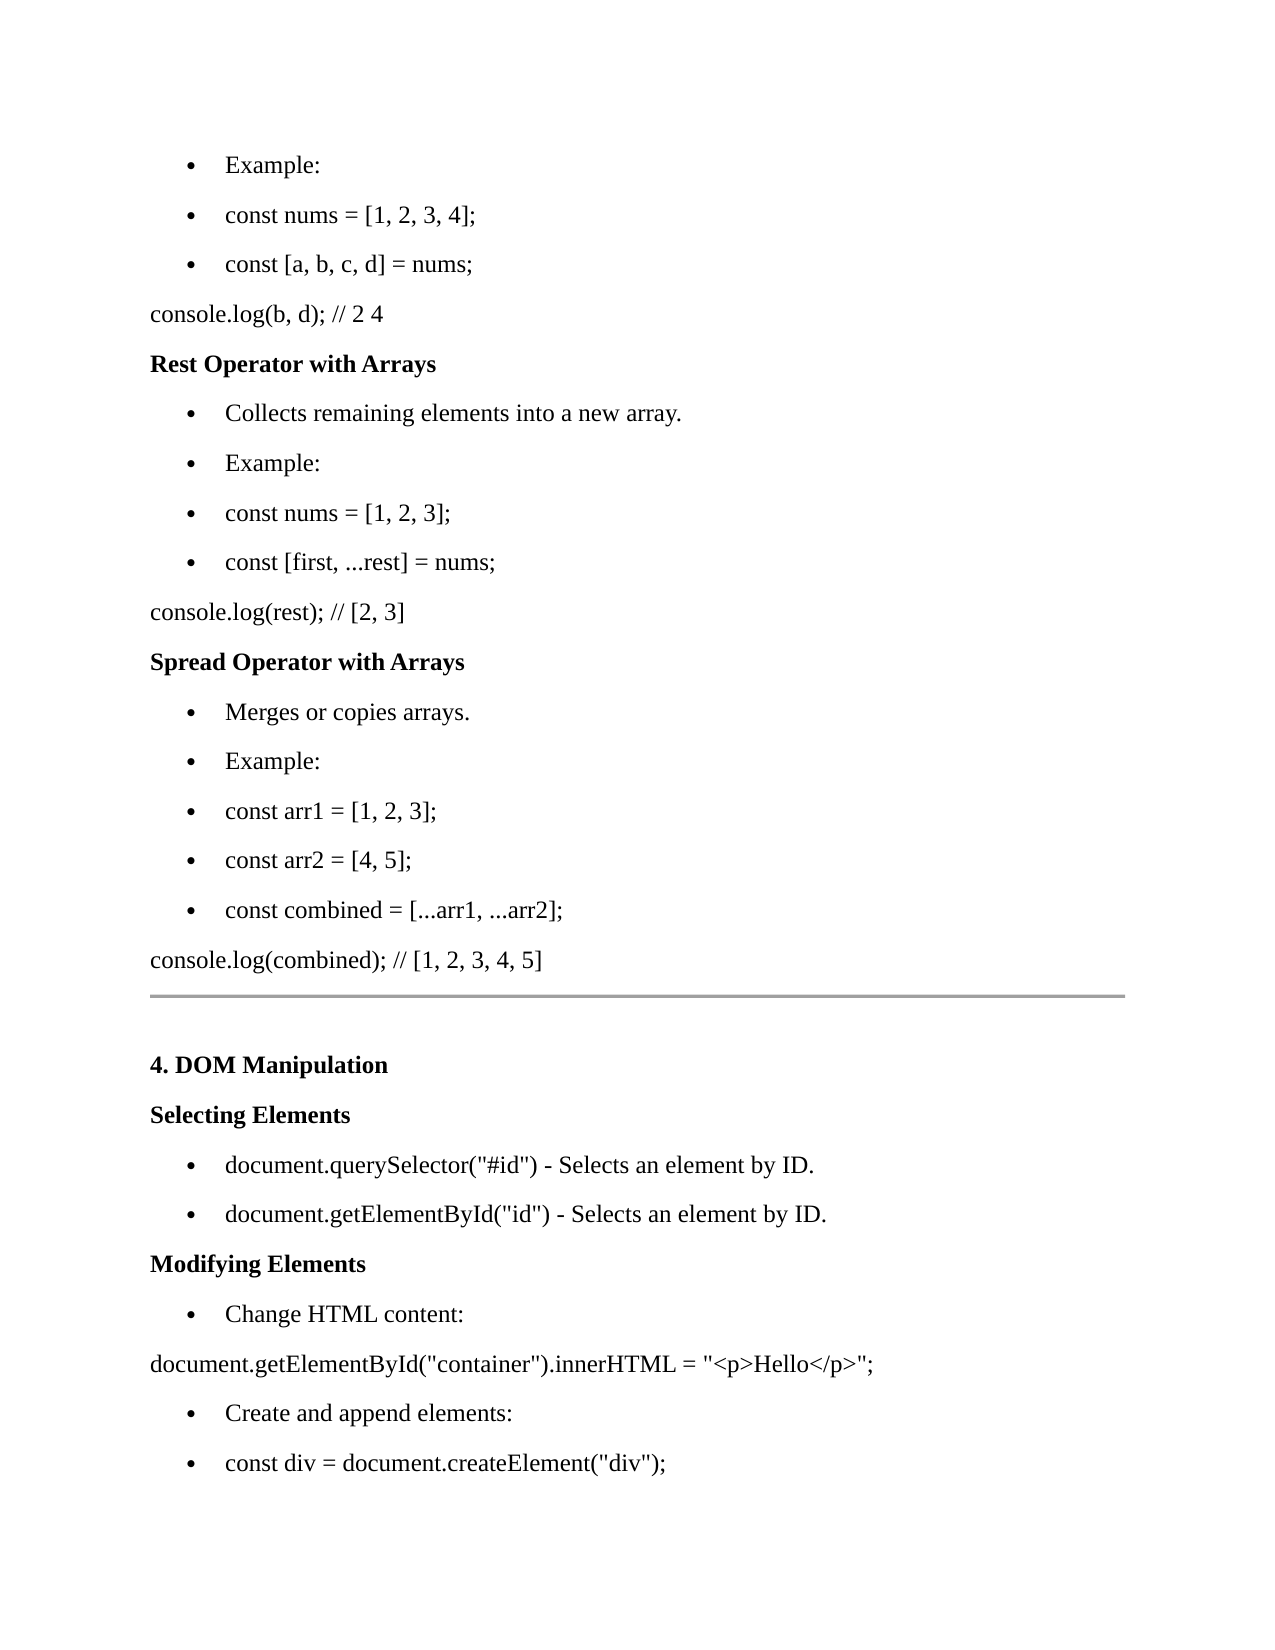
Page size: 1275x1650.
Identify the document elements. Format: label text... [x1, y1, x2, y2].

list document.querySelector("#id") - Selects an element by ID. [187, 1150, 1125, 1179]
text 4. DOM Manipulation [150, 1051, 1125, 1079]
text console.log(rest); // [2, 3] [150, 597, 1125, 626]
text Rest Operator with Arrays [150, 349, 1125, 377]
list const nums = [1, 2, 3]; [187, 498, 1125, 527]
list Merges or copies arrays. [187, 697, 1125, 725]
text Modifying Elements [150, 1249, 1125, 1278]
list Example: [187, 746, 1125, 775]
list const combined = [...arr1, ...arr2]; [187, 895, 1125, 924]
list const arr2 = [4, 5]; [187, 846, 1125, 874]
list Example: [187, 150, 1125, 179]
text console.log(b, d); // 2 4 [150, 299, 1125, 328]
list Create and append elements: [187, 1398, 1125, 1427]
list Example: [187, 448, 1125, 477]
text console.log(combined); // [1, 2, 3, 4, 5] [150, 945, 1125, 974]
list Change HTML content: [187, 1299, 1125, 1328]
list const [a, b, c, d] = nums; [187, 249, 1125, 278]
list const nums = [1, 2, 3, 4]; [187, 200, 1125, 228]
text document.getElementById("container").innerHTML = "<p>Hello</p>"; [150, 1349, 1125, 1377]
list const div = document.createElement("div"); [187, 1448, 1125, 1477]
text Spread Operator with Arrays [150, 647, 1125, 676]
list Collects remaining elements into a new array. [187, 398, 1125, 427]
text Selecting Elements [150, 1100, 1125, 1129]
list const arr1 = [1, 2, 3]; [187, 796, 1125, 825]
list const [first, ...rest] = nums; [187, 547, 1125, 576]
list document.getElementById("id") - Selects an element by ID. [187, 1199, 1125, 1228]
